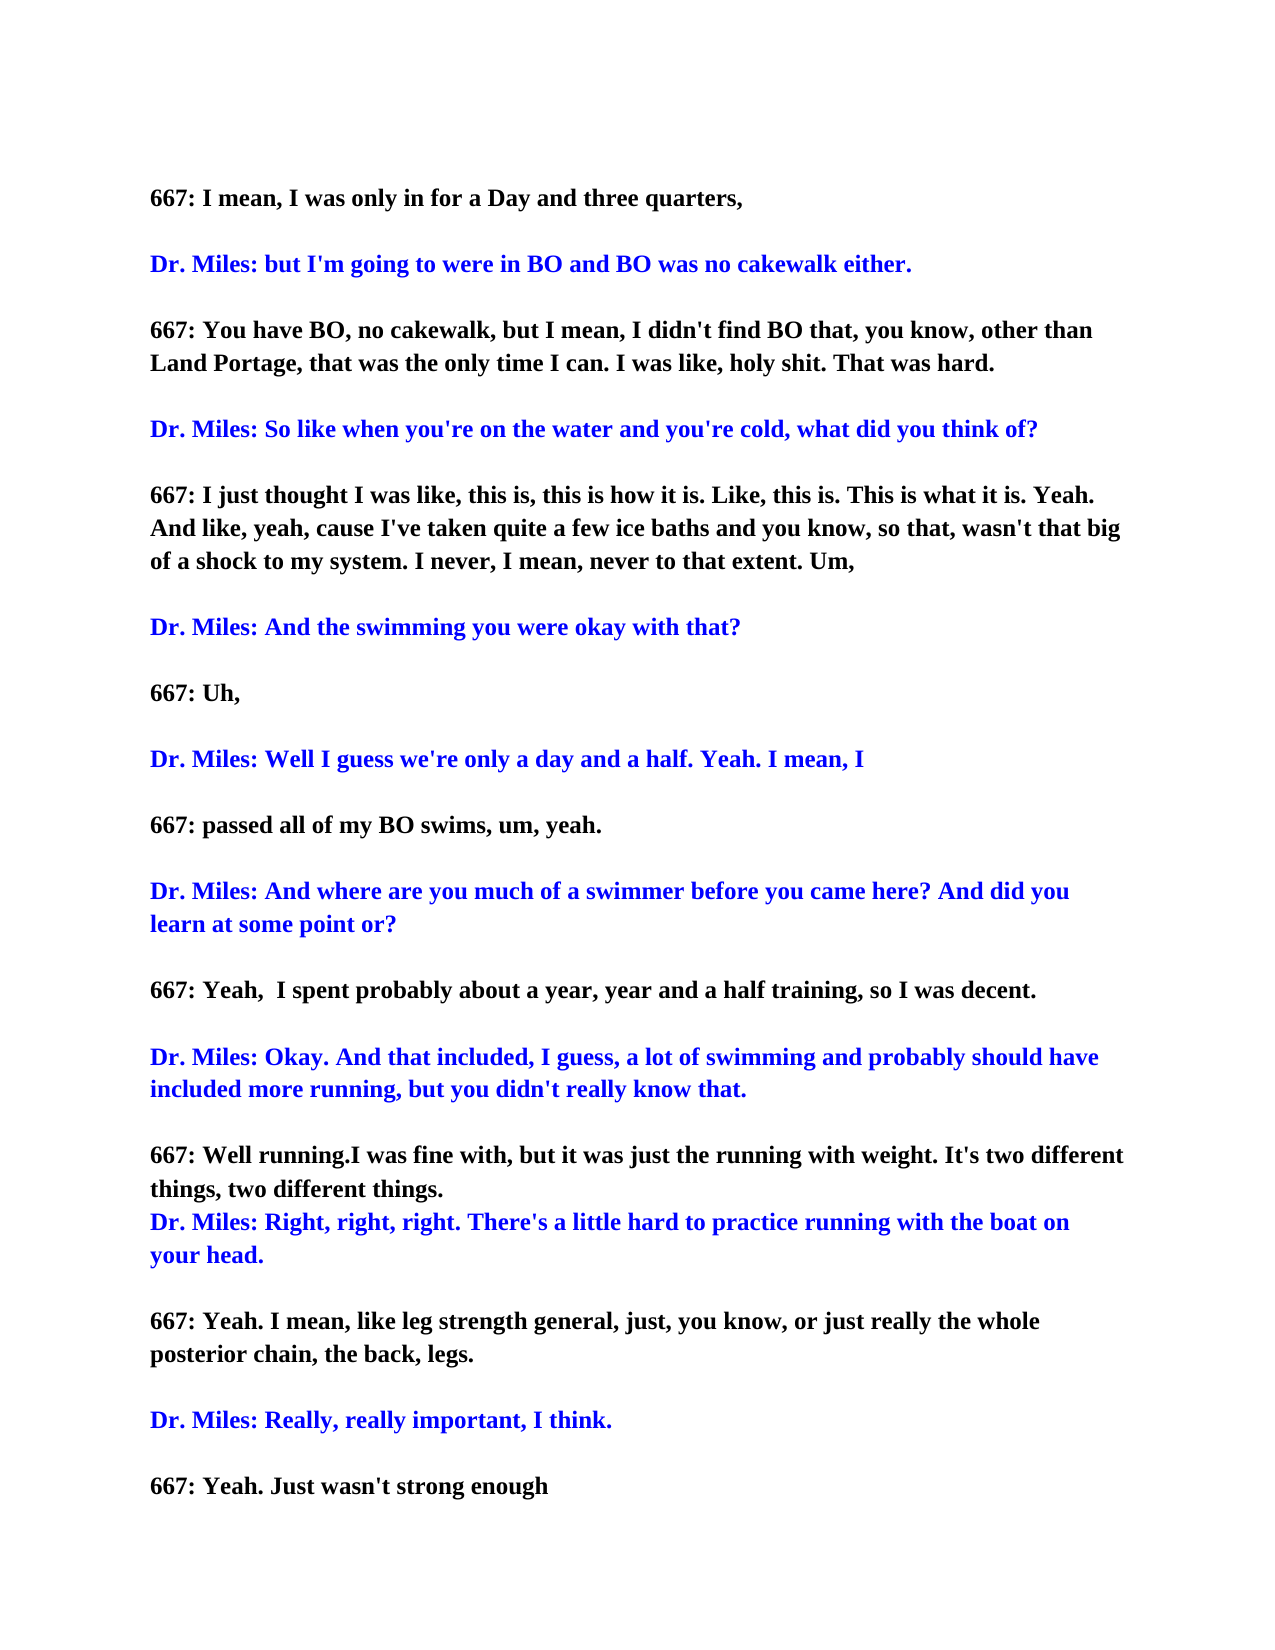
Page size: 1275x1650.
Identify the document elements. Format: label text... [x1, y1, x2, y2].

text Dr. Miles: Well I guess we're only a day and a half. Yeah. I mean, I [150, 744, 1125, 773]
text 667: Well running.I was fine with, but it was just the running with weight. It's two different things, two different things. [150, 1141, 1125, 1202]
text 667: I just thought I was like, this is, this is how it is. Like, this is. This is what it is. Yeah. And like, yeah, cause I've taken quite a few ice baths and you know, so that, wasn't that big of a shock to my system. I never, I mean, never to that extent. Um, [150, 480, 1125, 575]
text Dr. Miles: Okay. And that included, I guess, a lot of swimming and probably should have included more running, but you didn't really know that. [150, 1042, 1125, 1103]
text 667: I mean, I was only in for a Day and three quarters, [150, 183, 1125, 212]
text Dr. Miles: but I'm going to were in BO and BO was no cakewalk either. [150, 249, 1125, 278]
text Dr. Miles: And where are you much of a swimmer before you came here? And did you learn at some point or? [150, 876, 1125, 938]
text 667: Yeah. I mean, like leg strength general, just, you know, or just really the whole posterior chain, the back, legs. [150, 1306, 1125, 1367]
text 667: Yeah, I spent probably about a year, year and a half training, so I was decent. [150, 976, 1125, 1004]
text Dr. Miles: And the swimming you were okay with that? [150, 612, 1125, 641]
text 667: passed all of my BO swims, um, yeah. [150, 810, 1125, 839]
text Dr. Miles: Really, really important, I think. [150, 1405, 1125, 1433]
text 667: You have BO, no cakewalk, but I mean, I didn't find BO that, you know, other than Land Portage, that was the only time I can. I was like, holy shit. That was hard. [150, 315, 1125, 377]
text Dr. Miles: Right, right, right. There's a little hard to practice running with the boat on your head. [150, 1207, 1125, 1268]
text 667: Uh, [150, 678, 1125, 707]
text Dr. Miles: So like when you're on the water and you're cold, what did you think of? [150, 414, 1125, 443]
text 667: Yeah. Just wasn't strong enough [150, 1471, 1125, 1499]
